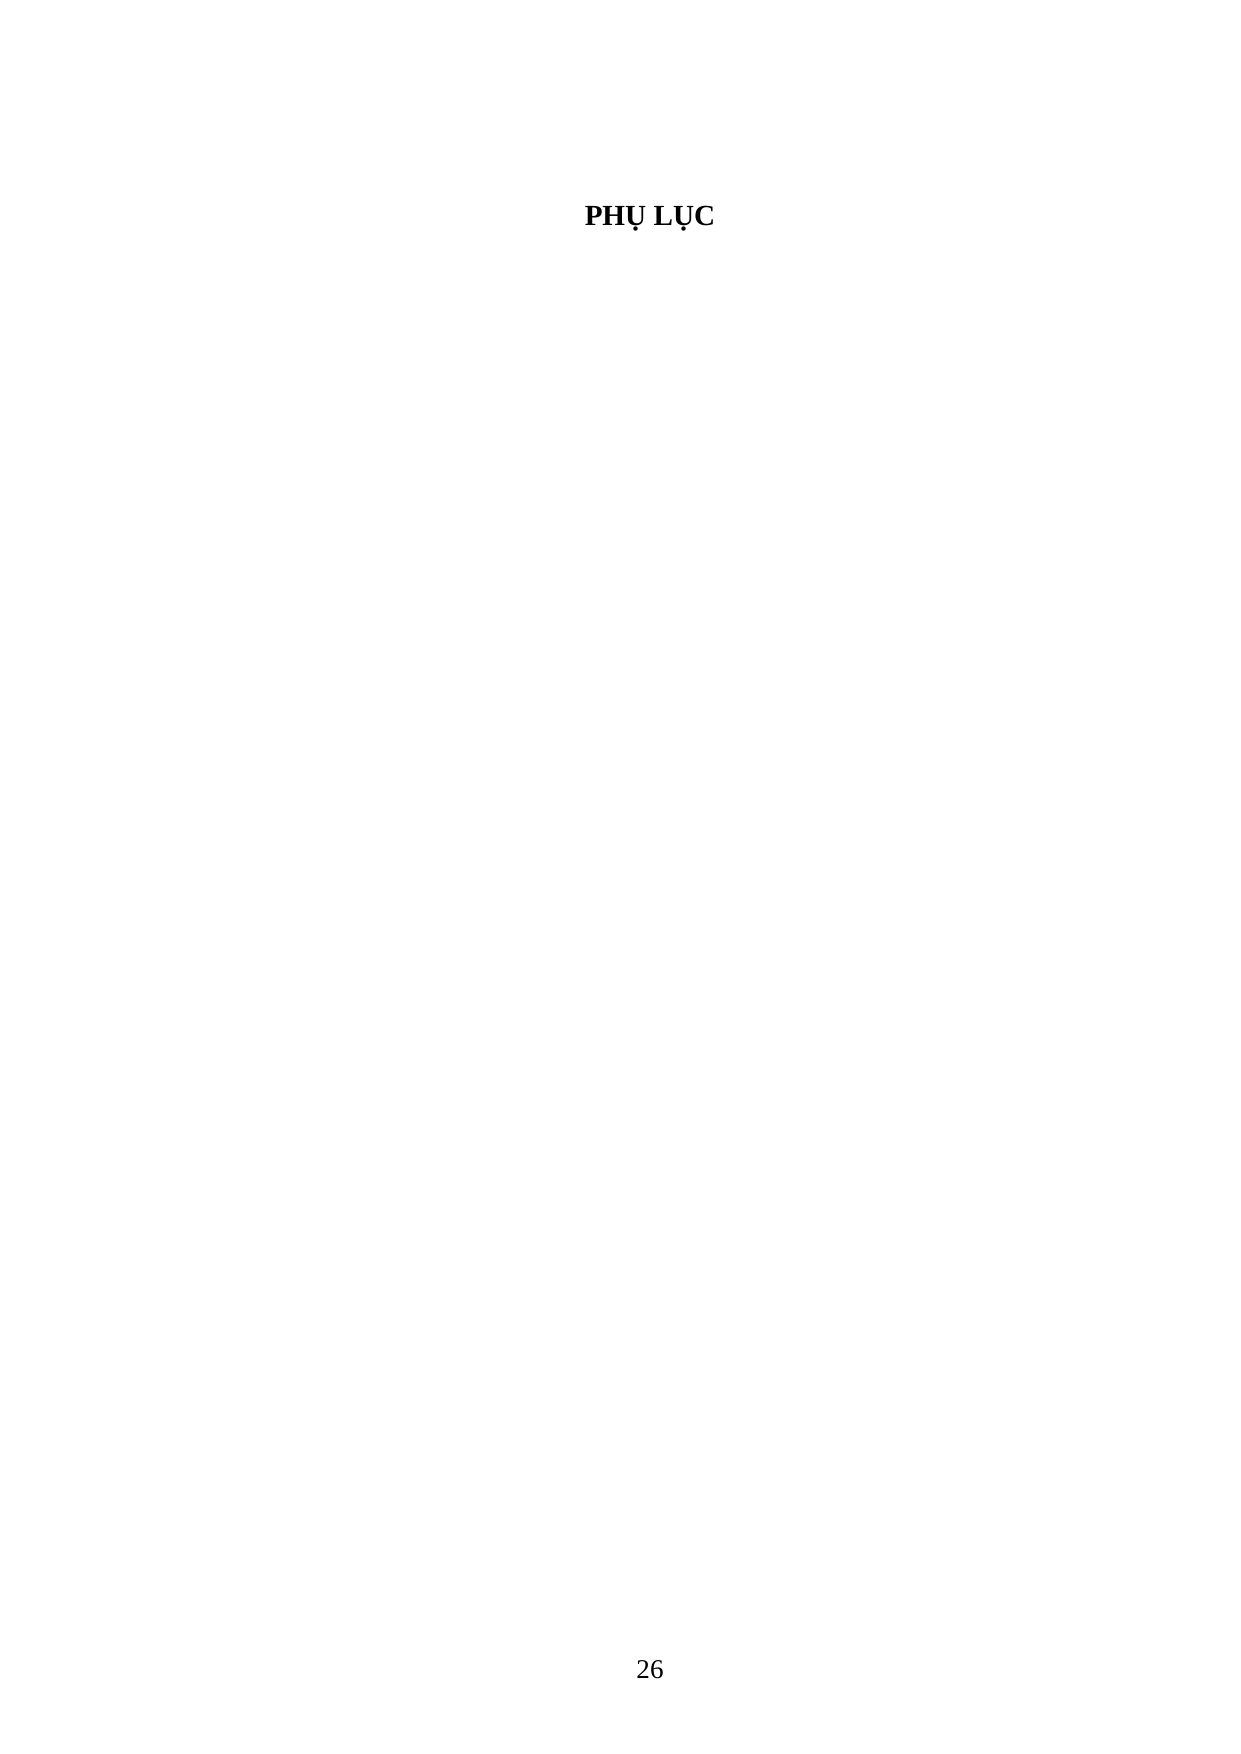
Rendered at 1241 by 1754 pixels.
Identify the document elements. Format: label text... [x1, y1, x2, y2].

subtitle PHỤ LỤC [177, 198, 1122, 231]
